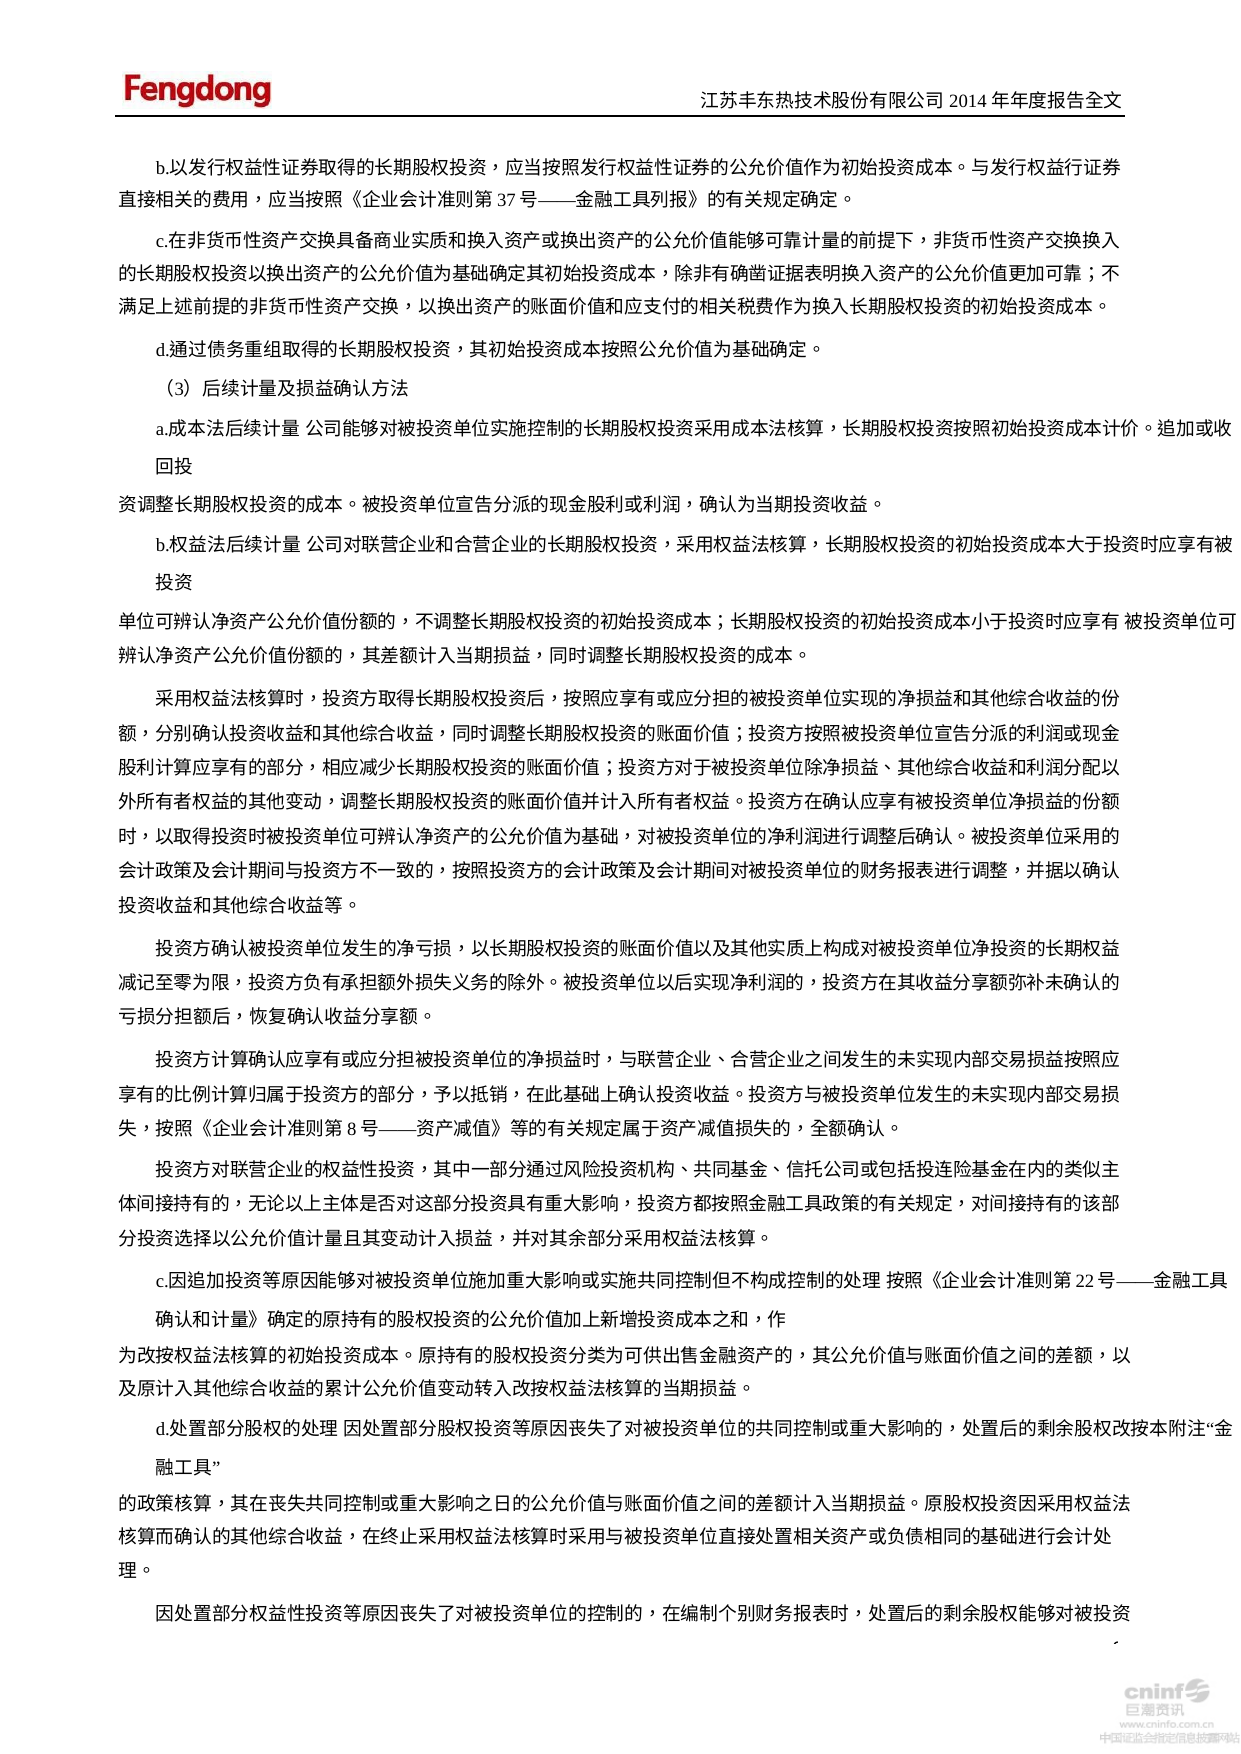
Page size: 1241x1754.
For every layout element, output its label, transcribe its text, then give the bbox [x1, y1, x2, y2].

text b.以发行权益性证券取得的长期股权投资，应当按照发行权益性证券的公允价值作为初始投资成本。与发行权益行证券 直接相关的费用，应当按照《企业会计准则第37号——金融工具列报》的有关规定确定。 [118, 154, 1122, 212]
text 核算而确认的其他综合收益，在终止采用权益法核算时采用与被投资单位直接处置相关资产或负债相同的基础进行会计处 理。 [118, 1523, 1124, 1583]
text c.在非货币性资产交换具备商业实质和换入资产或换出资产的公允价值能够可靠计量的前提下，非货币性资产交换换入 的长期股权投资以换出资产的公允价值为基础确定其初始投资成本，除非有确凿证据表明换入资产的公允价值更加可靠；不 满足上述前提的非货币性资产交换，以换出资产的账面价值和应支付的相关税费作为换入长期股权投资的初始投资成本。 [118, 227, 1122, 319]
picture [1099, 1673, 1241, 1754]
text d.通过债务重组取得的长期股权投资，其初始投资成本按照公允价值为基础确定。 [156, 336, 1240, 362]
text 单位可辨认净资产公允价值份额的，不调整长期股权投资的初始投资成本；长期股权投资的初始投资成本小于投资时应享有 被投资单位可辨认净资产公允价值份额的，其差额计入当期损益，同时调整长期股权投资的成本。 [118, 608, 1240, 668]
text （3）后续计量及损益确认方法 [156, 375, 1240, 401]
text 及原计入其他综合收益的累计公允价值变动转入改按权益法核算的当期损益。 [118, 1375, 1240, 1401]
text 投资方确认被投资单位发生的净亏损，以长期股权投资的账面价值以及其他实质上构成对被投资单位净投资的长期权益 减记至零为限，投资方负有承担额外损失义务的除外。被投资单位以后实现净利润的，投资方在其收益分享额弥补未确认的 亏损分担额后，恢复确认收益分享额。 [118, 935, 1122, 1029]
text c.因追加投资等原因能够对被投资单位施加重大影响或实施共同控制但不构成控制的处理 按照《企业会计准则第22号——金融工具确认和计量》确定的原持有的股权投资的公允价值加上新增投资成本之和，作 [156, 1268, 1240, 1332]
text b.权益法后续计量 公司对联营企业和合营企业的长期股权投资，采用权益法核算，长期股权投资的初始投资成本大于投资时应享有被投资 [156, 531, 1240, 595]
text 为改按权益法核算的初始投资成本。原持有的股权投资分类为可供出售金融资产的，其公允价值与账面价值之间的差额，以 [118, 1346, 1240, 1366]
text 的政策核算，其在丧失共同控制或重大影响之日的公允价值与账面价值之间的差额计入当期损益。原股权投资因采用权益法 [118, 1494, 1240, 1514]
text d.处置部分股权的处理 因处置部分股权投资等原因丧失了对被投资单位的共同控制或重大影响的，处置后的剩余股权改按本附注“金融工具” [156, 1416, 1240, 1480]
text 投资方对联营企业的权益性投资，其中一部分通过风险投资机构、共同基金、信托公司或包括投连险基金在内的类似主 体间接持有的，无论以上主体是否对这部分投资具有重大影响，投资方都按照金融工具政策的有关规定，对间接持有的该部 分投资选择以公允价值计量且其变动计入损益，并对其余部分采用权益法核算。 [118, 1156, 1122, 1250]
text 投资方计算确认应享有或应分担被投资单位的净损益时，与联营企业、合营企业之间发生的未实现内部交易损益按照应 享有的比例计算归属于投资方的部分，予以抵销，在此基础上确认投资收益。投资方与被投资单位发生的未实现内部交易损 失，按照《企业会计准则第8号——资产减值》等的有关规定属于资产减值损失的，全额确认。 [118, 1046, 1122, 1141]
text a.成本法后续计量 公司能够对被投资单位实施控制的长期股权投资采用成本法核算，长期股权投资按照初始投资成本计价。追加或收回投 [156, 415, 1240, 479]
text 因处置部分权益性投资等原因丧失了对被投资单位的控制的，在编制个别财务报表时，处置后的剩余股权能够对被投资 [156, 1600, 1240, 1626]
text 资调整长期股权投资的成本。被投资单位宣告分派的现金股利或利润，确认为当期投资收益。 [118, 492, 1240, 516]
text 采用权益法核算时，投资方取得长期股权投资后，按照应享有或应分担的被投资单位实现的净损益和其他综合收益的份 额，分别确认投资收益和其他综合收益，同时调整长期股权投资的账面价值；投资方按照被投资单位宣告分派的利润或现金 股利计算应享有的部分，相应减少长期股权投资的账面价值；投资方对于被投资单位除净损益、其他综合收益和利润分配以 外所有者权益的其他变动，调整长期股权投资的账面价值并计入所有者权益。投资方在确认应享有被投资单位净损益的份额 时，以取得投资时被投资单位可辨认净资产的公允价值为基础，对被投资单位的净利润进行调整后确认。被投资单位采用的 会计政策及会计期间与投资方不一致的，按照投资方的会计政策及会计期间对被投资单位的财务报表进行调整，并据以确认 投资收益和其他综合收益等。 [118, 686, 1122, 917]
picture [122, 71, 272, 109]
